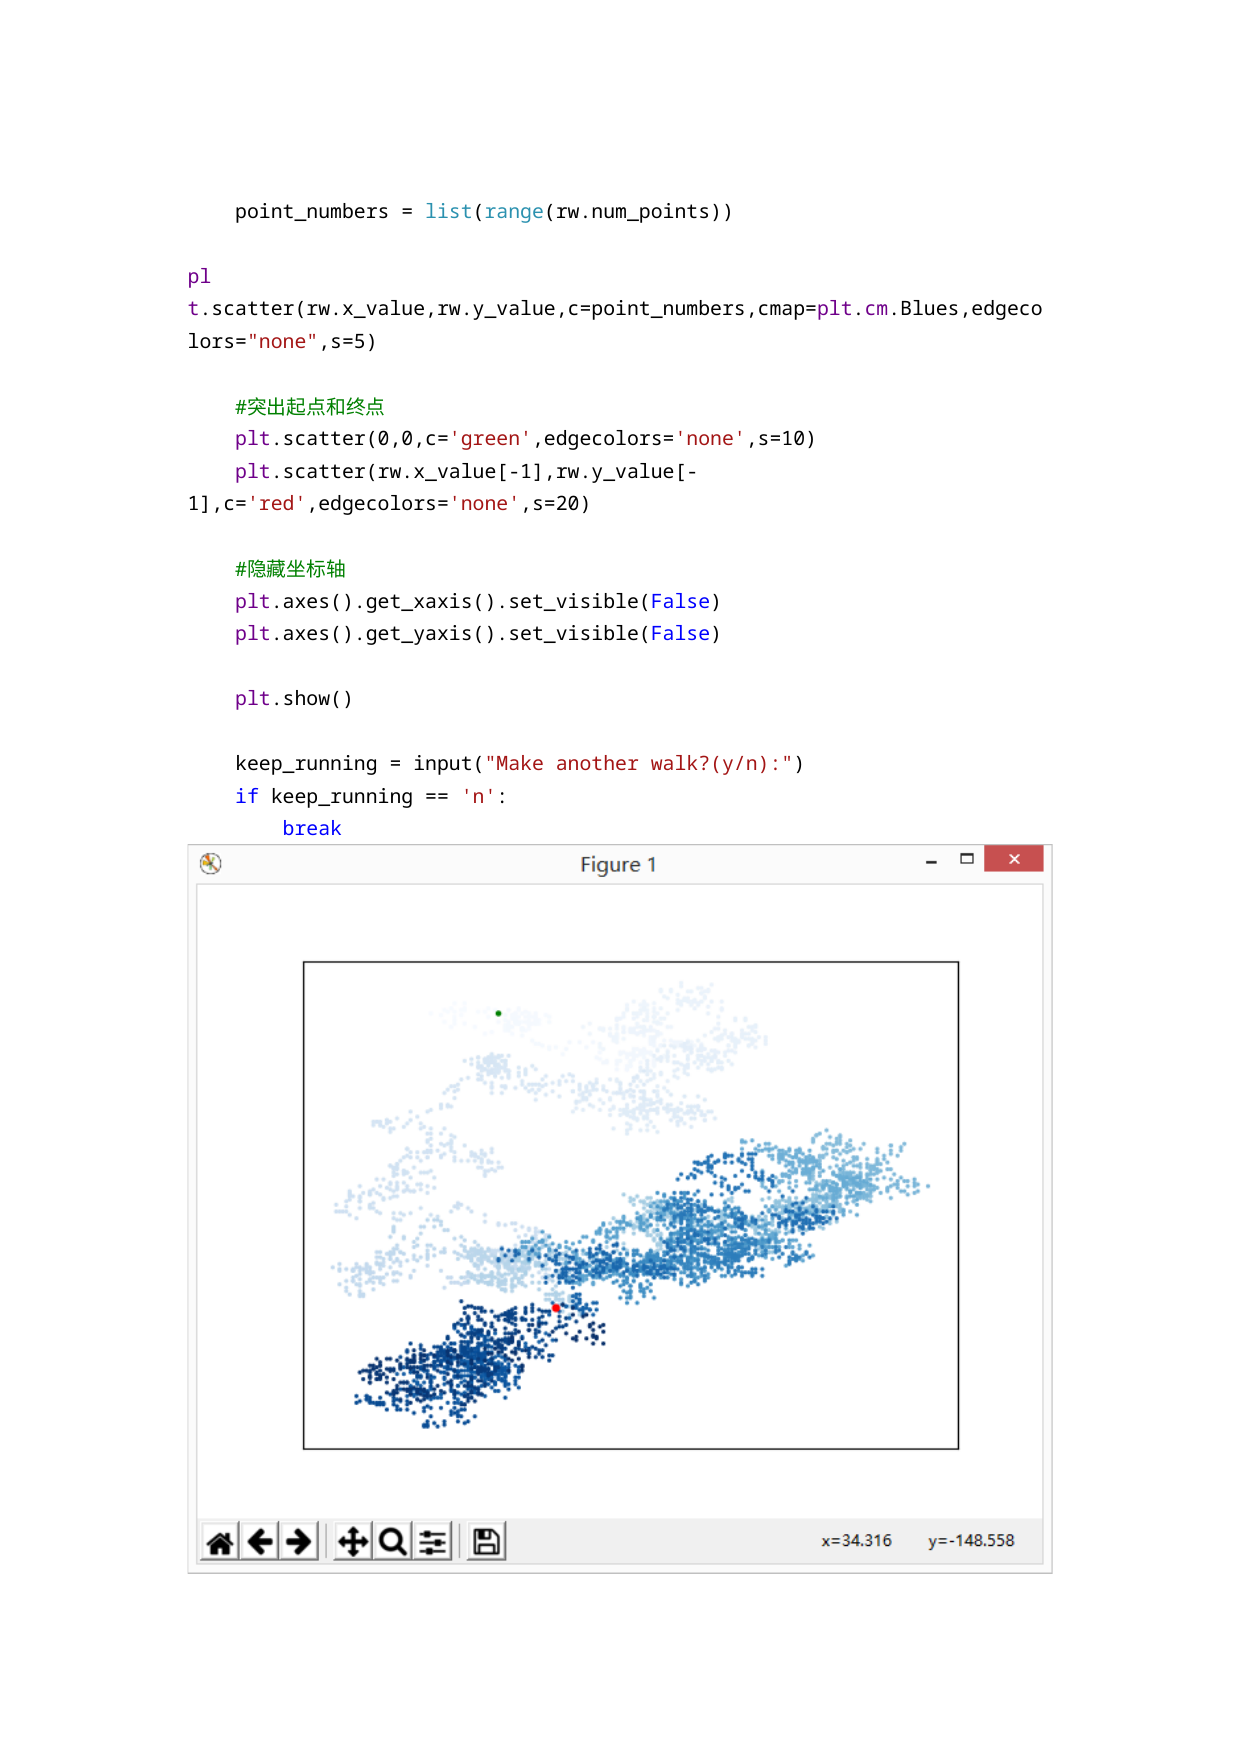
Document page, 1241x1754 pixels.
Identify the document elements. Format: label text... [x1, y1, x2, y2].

text if keep_running == 'n': [187, 779, 1053, 812]
text plt.show() [187, 682, 1053, 714]
text plt.scatter(rw.x_value[-1],rw.y_value[-1],c='red',edgecolors='none',s=20) [187, 454, 1053, 519]
text break [187, 812, 1053, 844]
text keep_running = input("Make another walk?(y/n):") [187, 747, 1053, 779]
text #突出起点和终点 [187, 389, 1053, 422]
text plt.axes().get_yaxis().set_visible(False) [187, 617, 1053, 649]
text #隐藏坐标轴 [187, 552, 1053, 584]
picture [187, 844, 1053, 1574]
text plt.axes().get_xaxis().set_visible(False) [187, 584, 1053, 617]
text plt.scatter(rw.x_value,rw.y_value,c=point_numbers,cmap=plt.cm.Blues,edgecolors="none",s=5) [187, 227, 1053, 357]
text plt.scatter(0,0,c='green',edgecolors='none',s=10) [187, 422, 1053, 454]
text point_numbers = list(range(rw.num_points)) [187, 194, 1053, 227]
